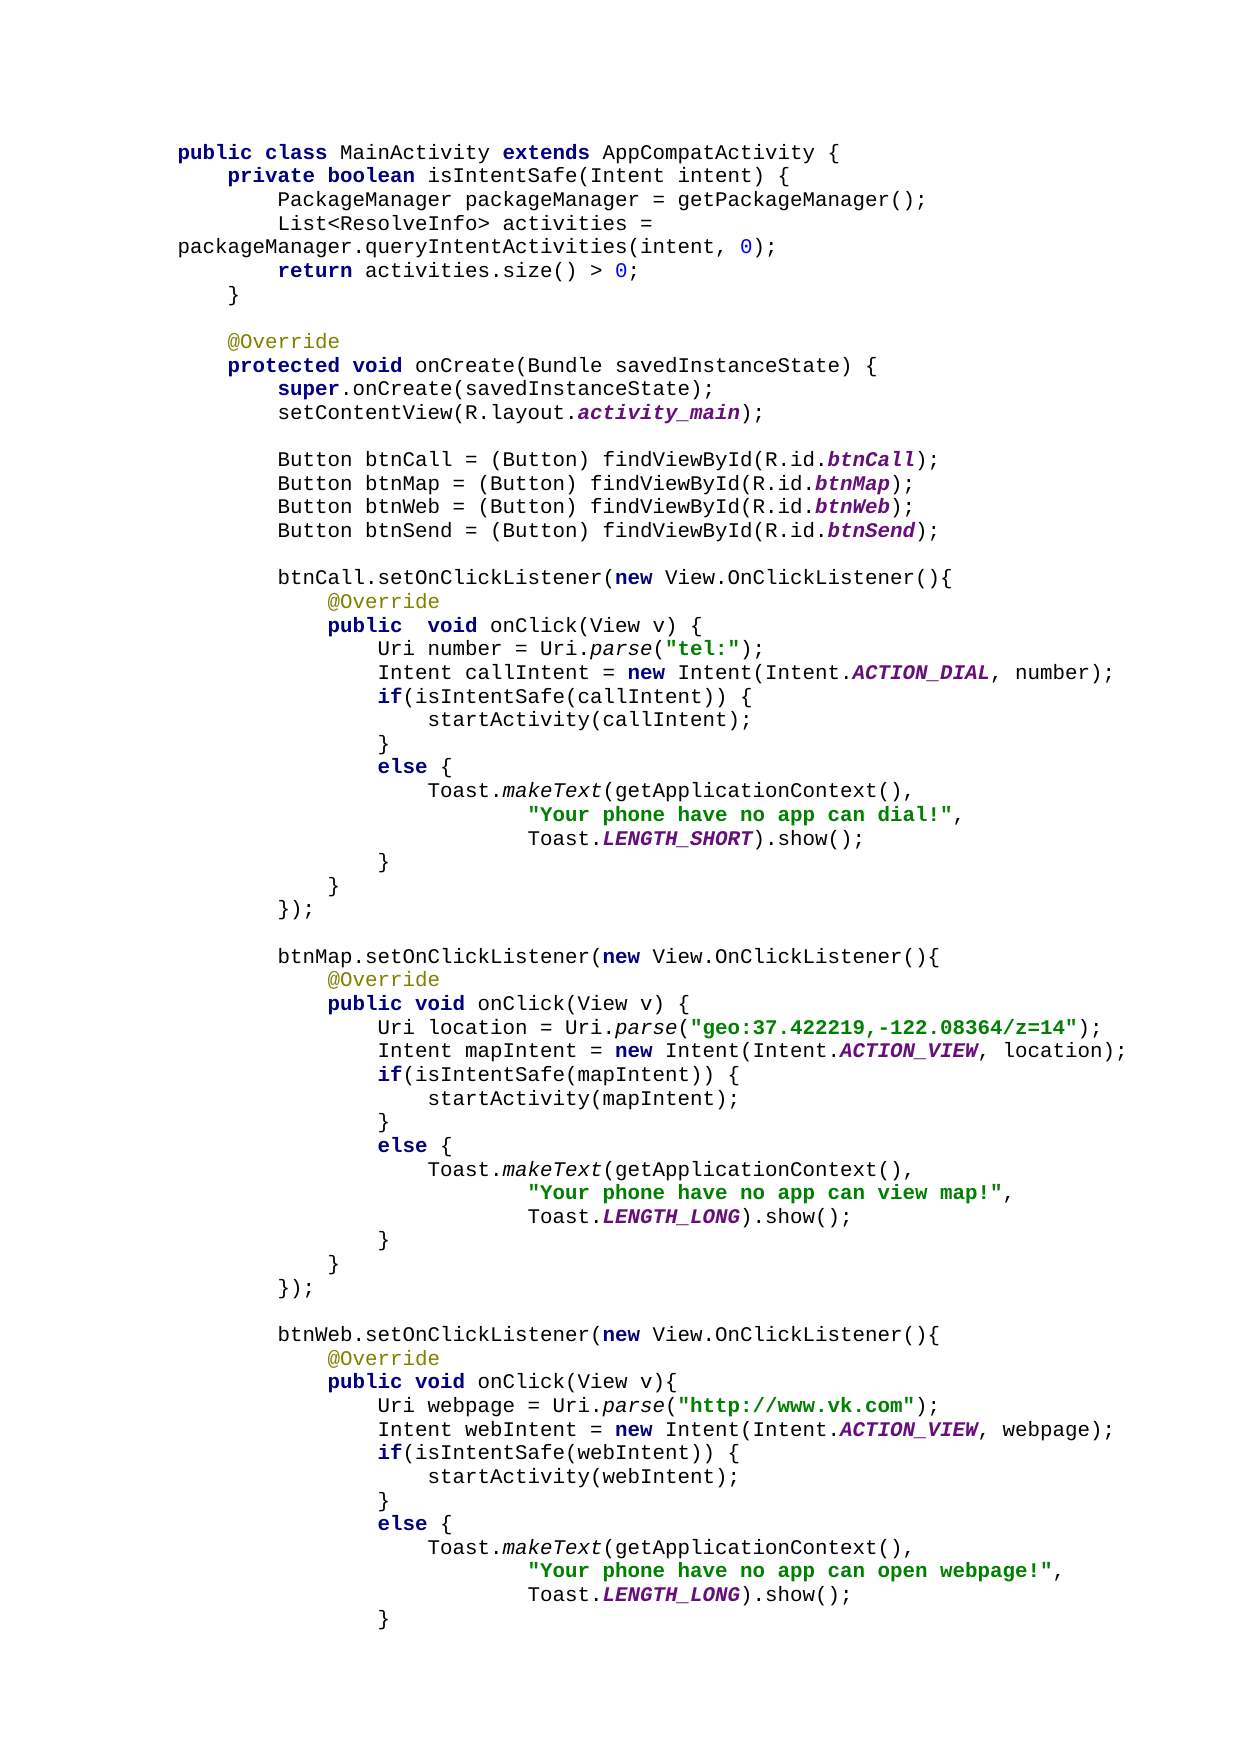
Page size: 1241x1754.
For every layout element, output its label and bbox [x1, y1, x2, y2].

text [177, 118, 1152, 1631]
